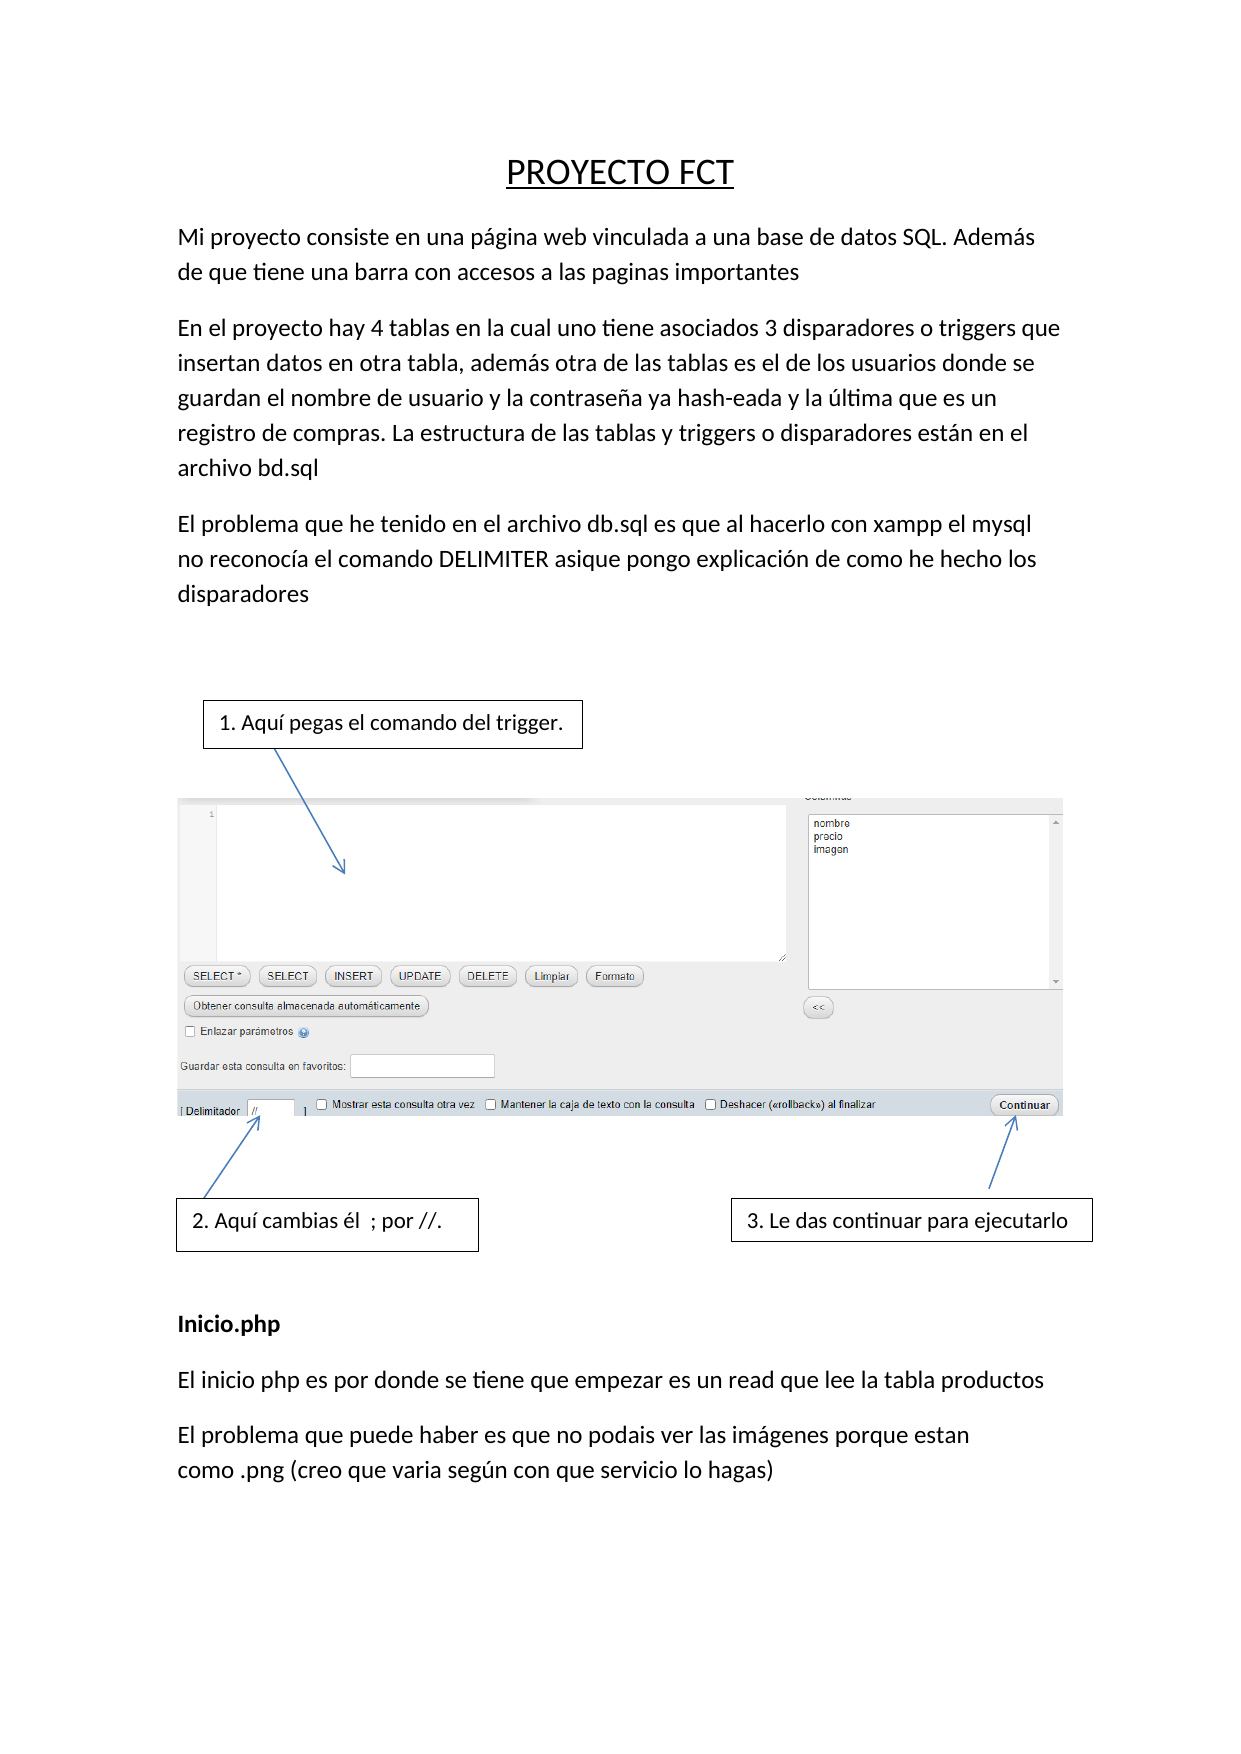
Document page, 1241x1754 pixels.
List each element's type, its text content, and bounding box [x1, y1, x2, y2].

text El inicio php es por donde se tiene que empezar es un read que lee la tabla productos [177, 1364, 1063, 1394]
text El problema que he tenido en el archivo db.sql es que al hacerlo con xampp el mysql no reconocía el comando DELIMITER asique pongo explicación de como he hecho los disparadores [177, 508, 1063, 608]
picture [177, 798, 1063, 1116]
text El problema que puede haber es que no podais ver las imágenes porque estan como .png (creo que varia según con que servicio lo hagas) [177, 1420, 1063, 1485]
text PROYECTO FCT [177, 148, 1063, 193]
text En el proyecto hay 4 tablas en la cual uno tiene asociados 3 disparadores o triggers que insertan datos en otra tabla, además otra de las tablas es el de los usuarios donde se guardan el nombre de usuario y la contraseña ya hash-eada y la última que es un registro de compras. La estructura de las tablas y triggers o disparadores están en el archivo bd.sql [177, 312, 1063, 482]
text Mi proyecto consiste en una página web vinculada a una base de datos SQL. Además de que tiene una barra con accesos a las paginas importantes [177, 221, 1063, 287]
text Inicio.php [177, 1308, 1063, 1338]
